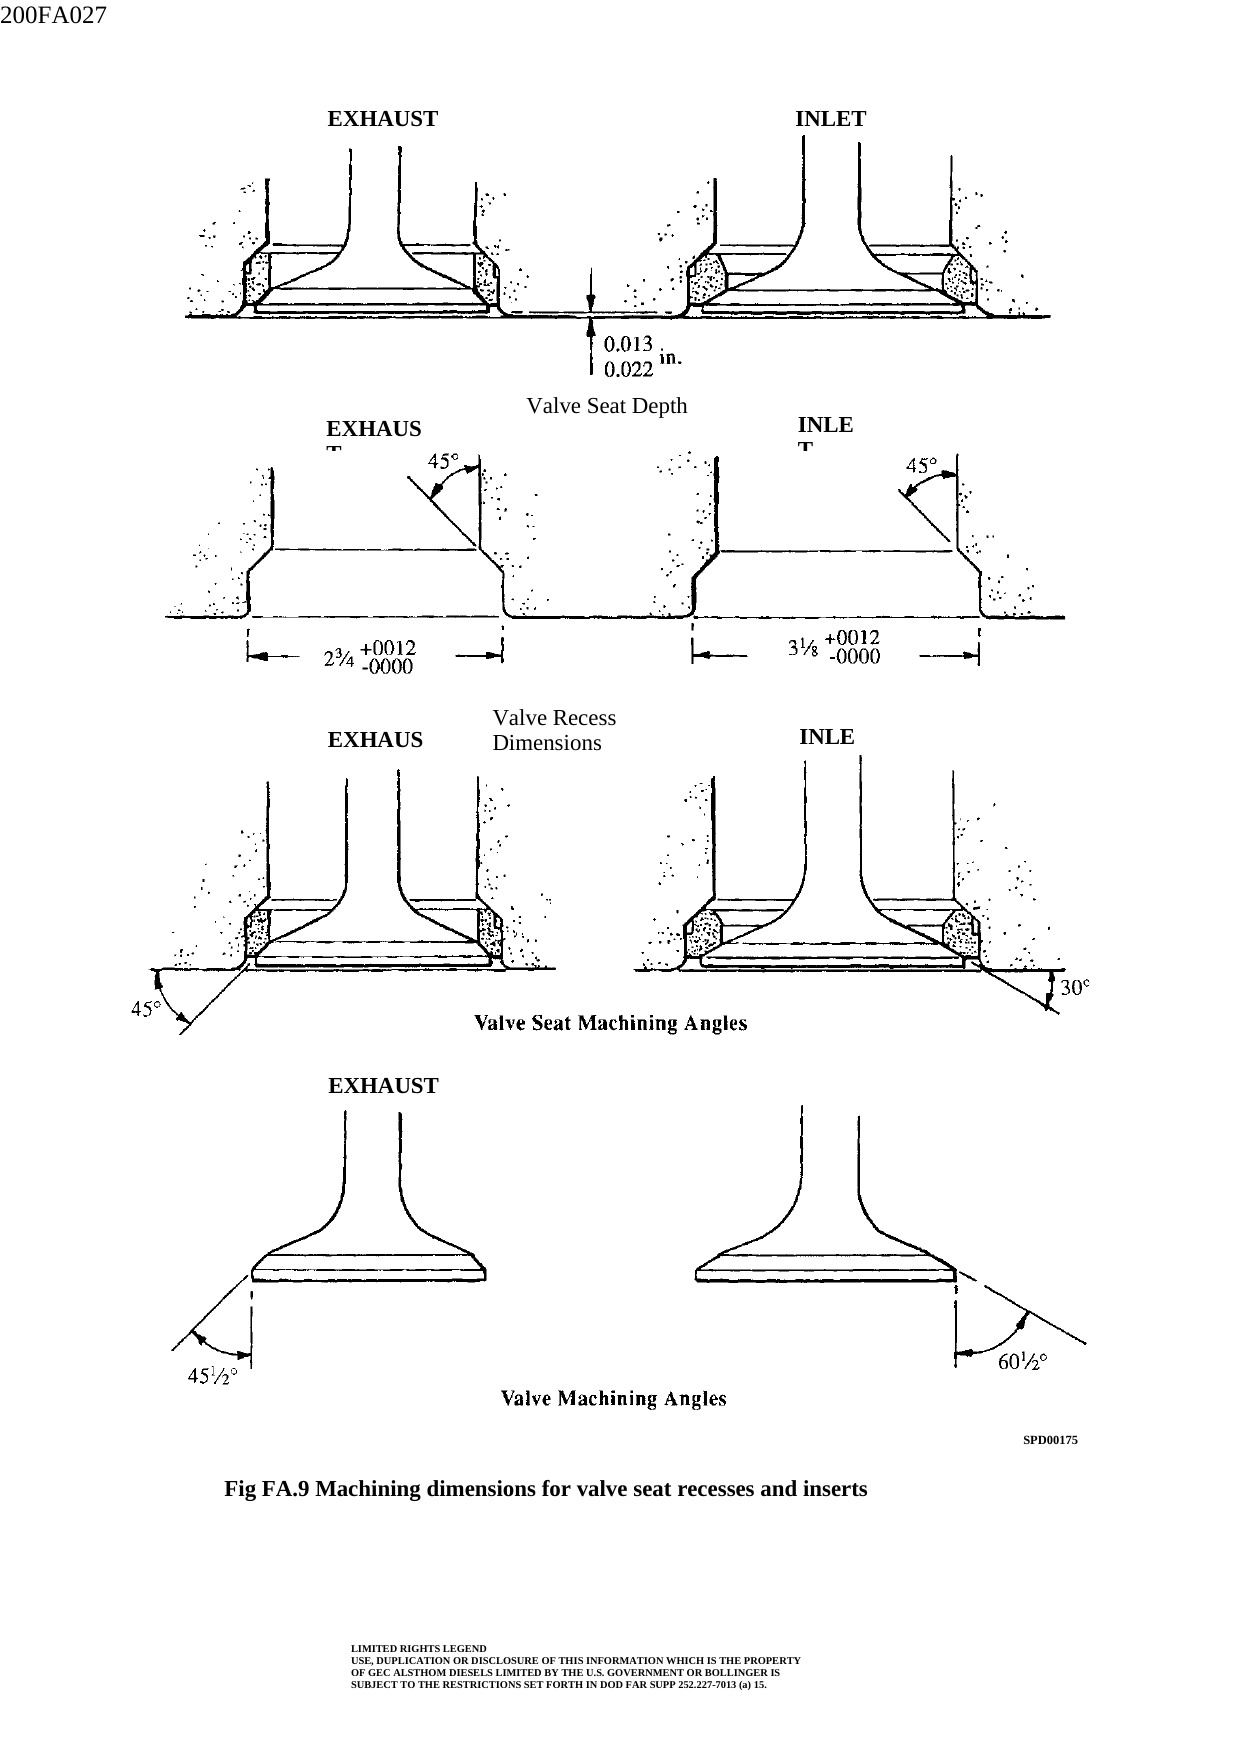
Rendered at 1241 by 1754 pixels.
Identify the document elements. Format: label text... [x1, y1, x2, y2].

picture [165, 451, 1066, 674]
picture [131, 755, 1090, 1035]
text EXHAUST INLET [327, 106, 1205, 132]
picture [171, 1105, 1087, 1410]
picture [185, 135, 1051, 377]
